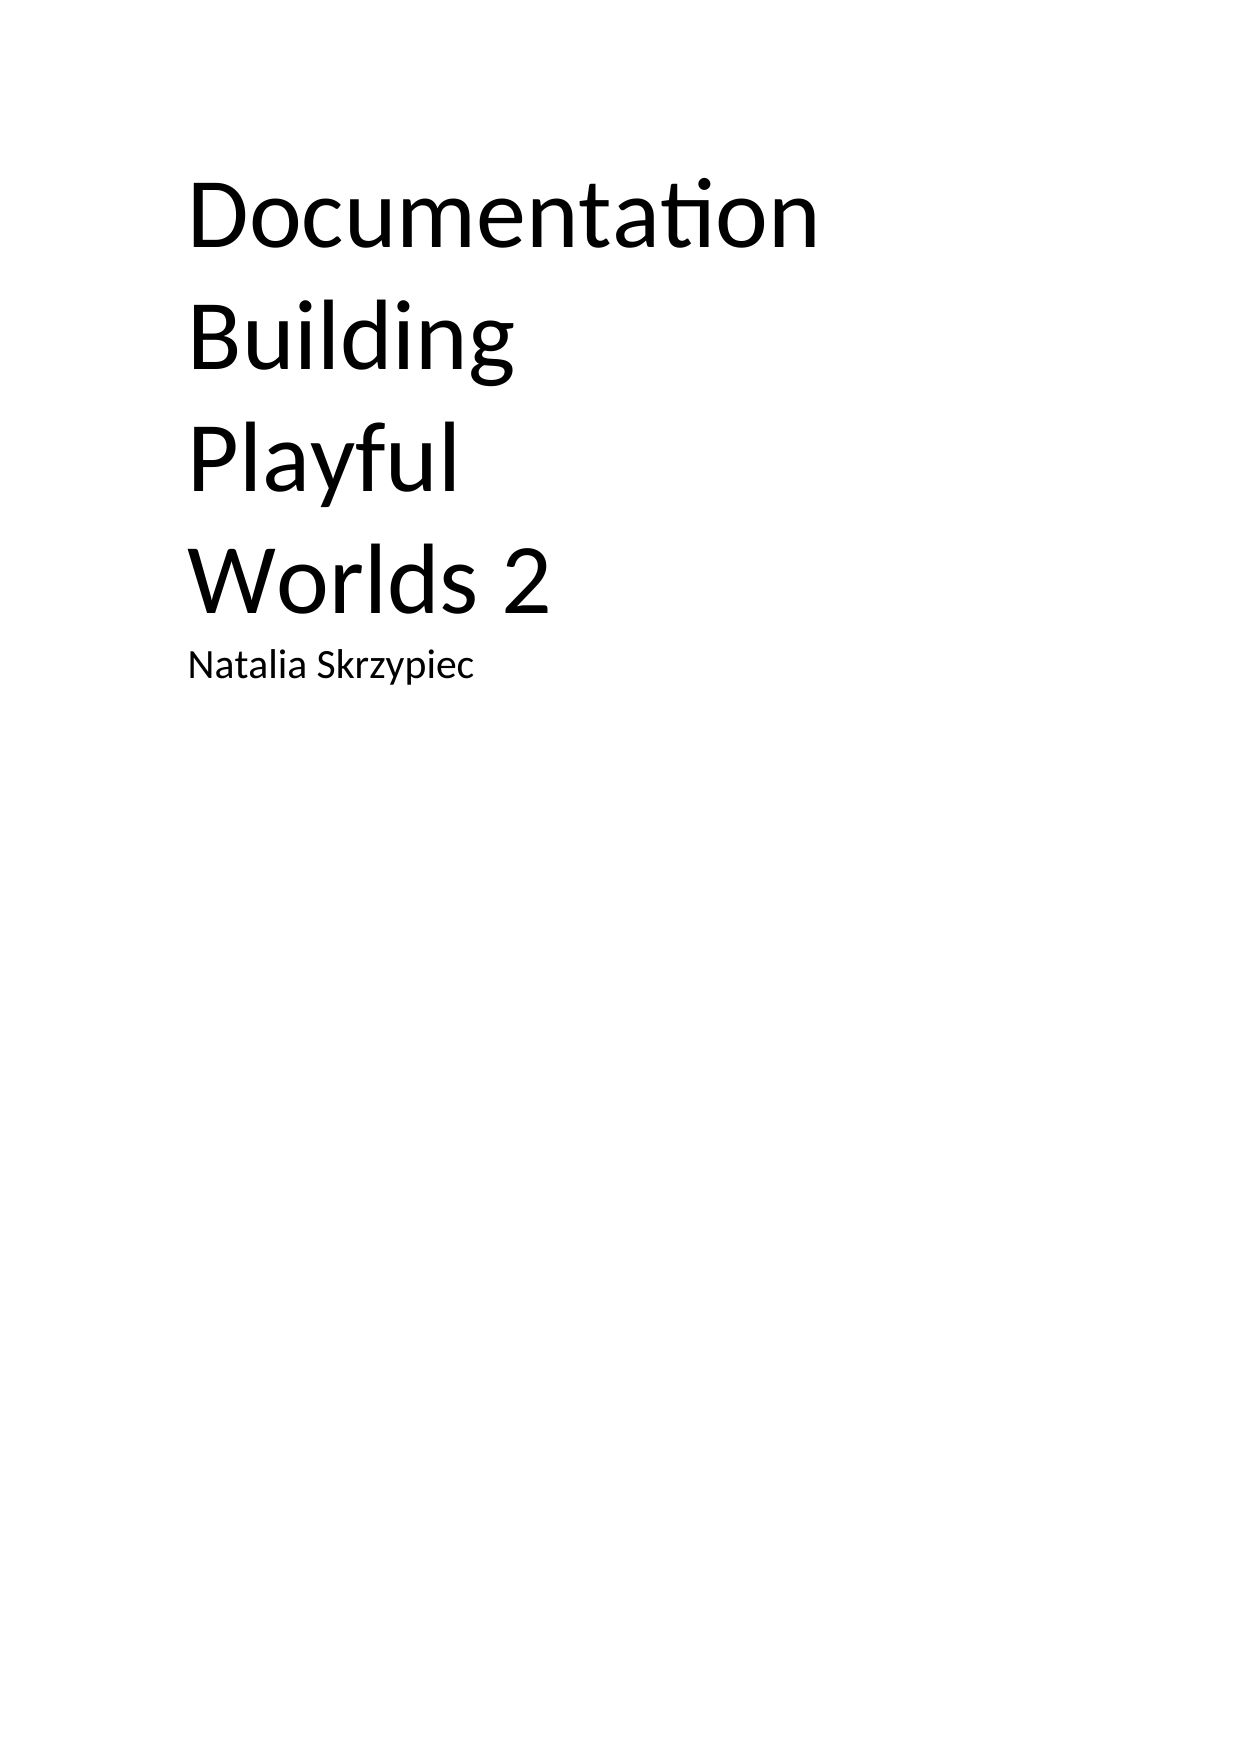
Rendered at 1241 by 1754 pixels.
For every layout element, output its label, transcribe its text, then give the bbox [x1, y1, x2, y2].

text Documentation Building [187, 150, 1053, 394]
text Playful [187, 394, 1053, 516]
text Worlds 2 [187, 516, 1053, 638]
text Natalia Skrzypiec [187, 638, 1053, 689]
